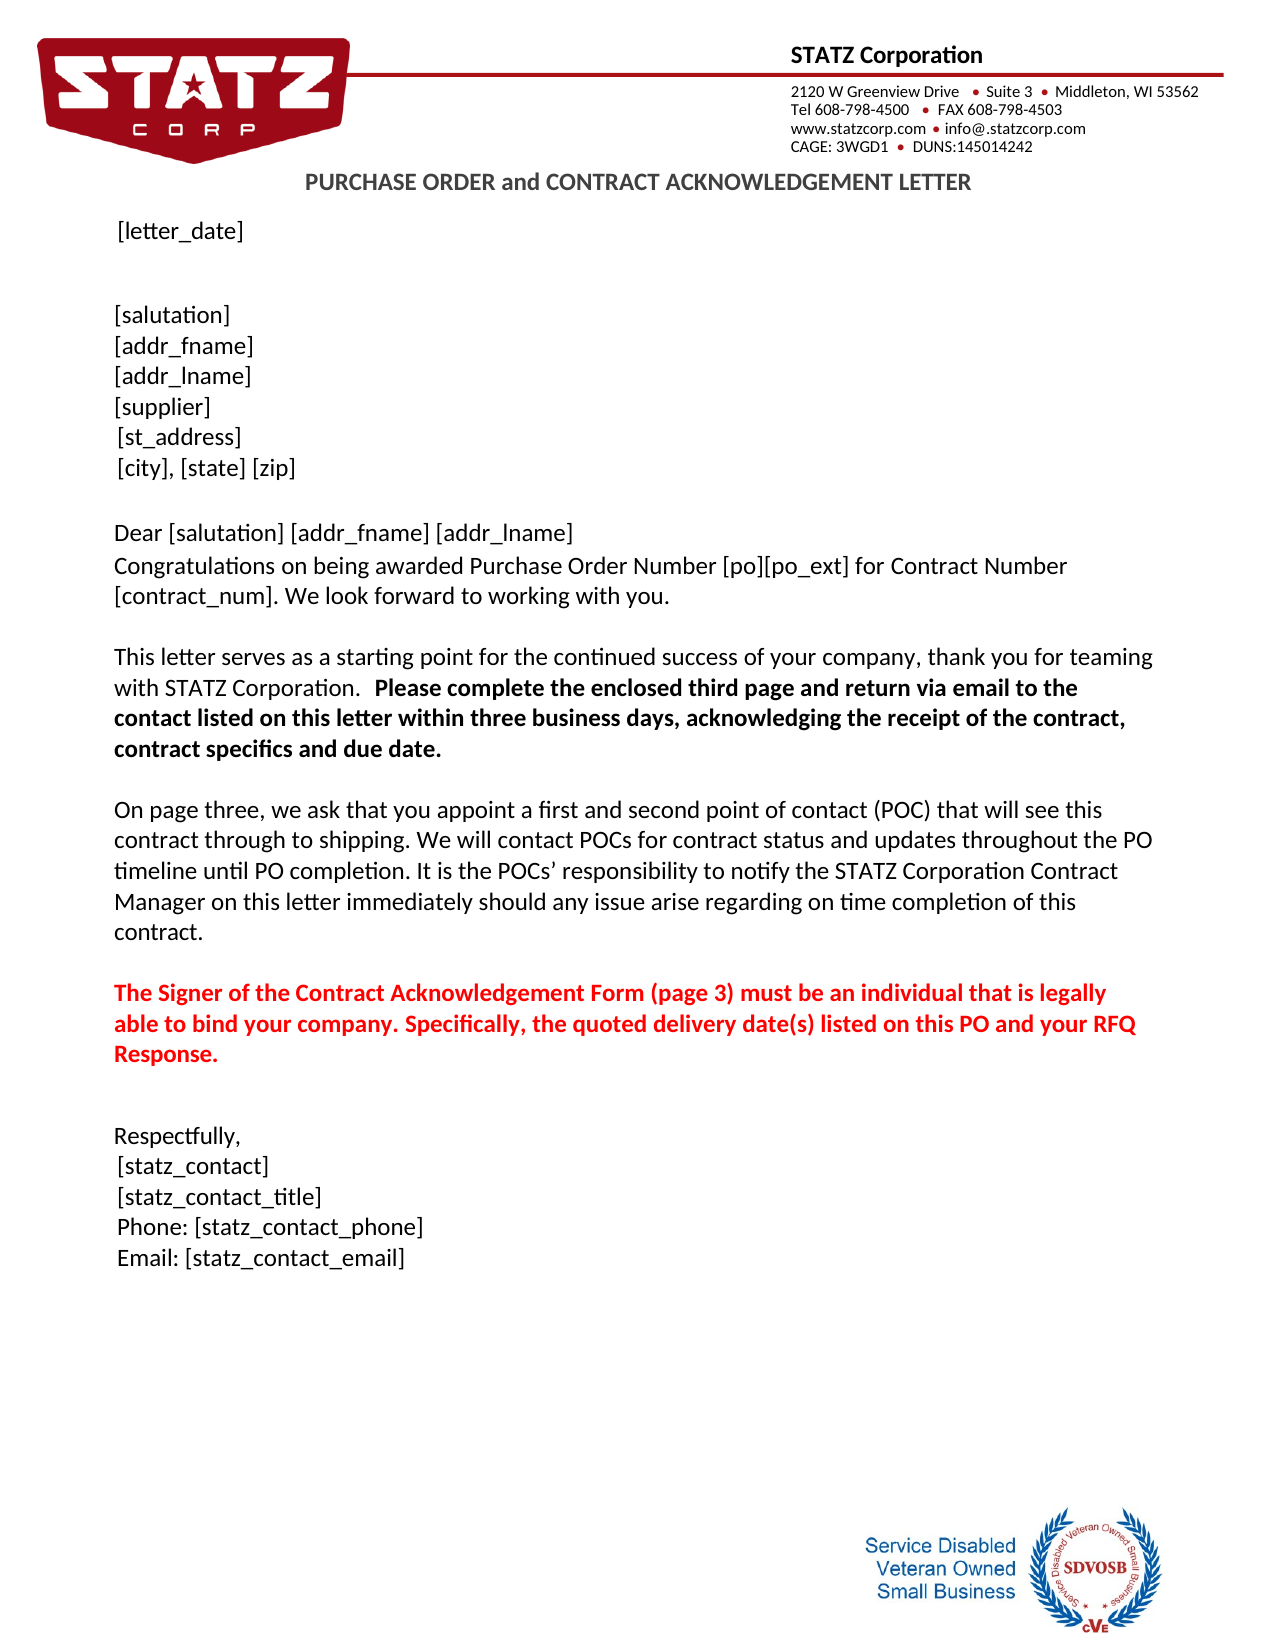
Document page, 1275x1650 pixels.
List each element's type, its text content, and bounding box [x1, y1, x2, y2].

text This letter serves as a starting point for the continued success of your company, thank you for teaming with STATZ Corporation. Please complete the enclosed third page and return via email to the contact listed on this letter within three business days, acknowledging the receipt of the contract, contract specifics and due date. [114, 642, 1156, 764]
text On page three, we ask that you appoint a first and second point of contact (POC) that will see this contract through to shipping. We will contact POCs for contract status and updates throughout the PO timeline until PO completion. It is the POCs’ responsibility to notify the STATZ Corporation Contract Manager on this letter immediately should any issue arise regarding on time completion of this contract. [114, 794, 1164, 947]
text Congratulations on being awarded Purchase Order Number [po][po_ext] for Contract Number [contract_num]. We look forward to working with you. [114, 550, 1175, 611]
text Email: [statz_contact_email] [100, 1242, 1175, 1273]
text [city], [state] [zip] [100, 452, 1175, 482]
text Respectfully, [114, 1120, 1175, 1151]
picture [865, 1506, 1163, 1633]
text [statz_contact_title] [100, 1181, 1175, 1212]
text Phone: [statz_contact_phone] [100, 1212, 1175, 1242]
text [st_address] [100, 421, 1175, 452]
text [salutation] [addr_fname] [addr_lname] [supplier] [114, 299, 295, 421]
text Dear [salutation] [addr_fname] [addr_lname] [114, 517, 1175, 548]
text [statz_contact] [100, 1151, 1175, 1181]
picture [37, 38, 350, 164]
subtitle The Signer of the Contract Acknowledgement Form (page 3) must be an individual that is legally able to bind your company. Specifically, the quoted delivery date(s) listed on this PO and your RFQ Response. [114, 977, 1148, 1069]
subtitle PURCHASE ORDER and CONTRACT ACKNOWLEDGEMENT LETTER [105, 166, 1171, 196]
text [letter_date] [117, 215, 1175, 245]
